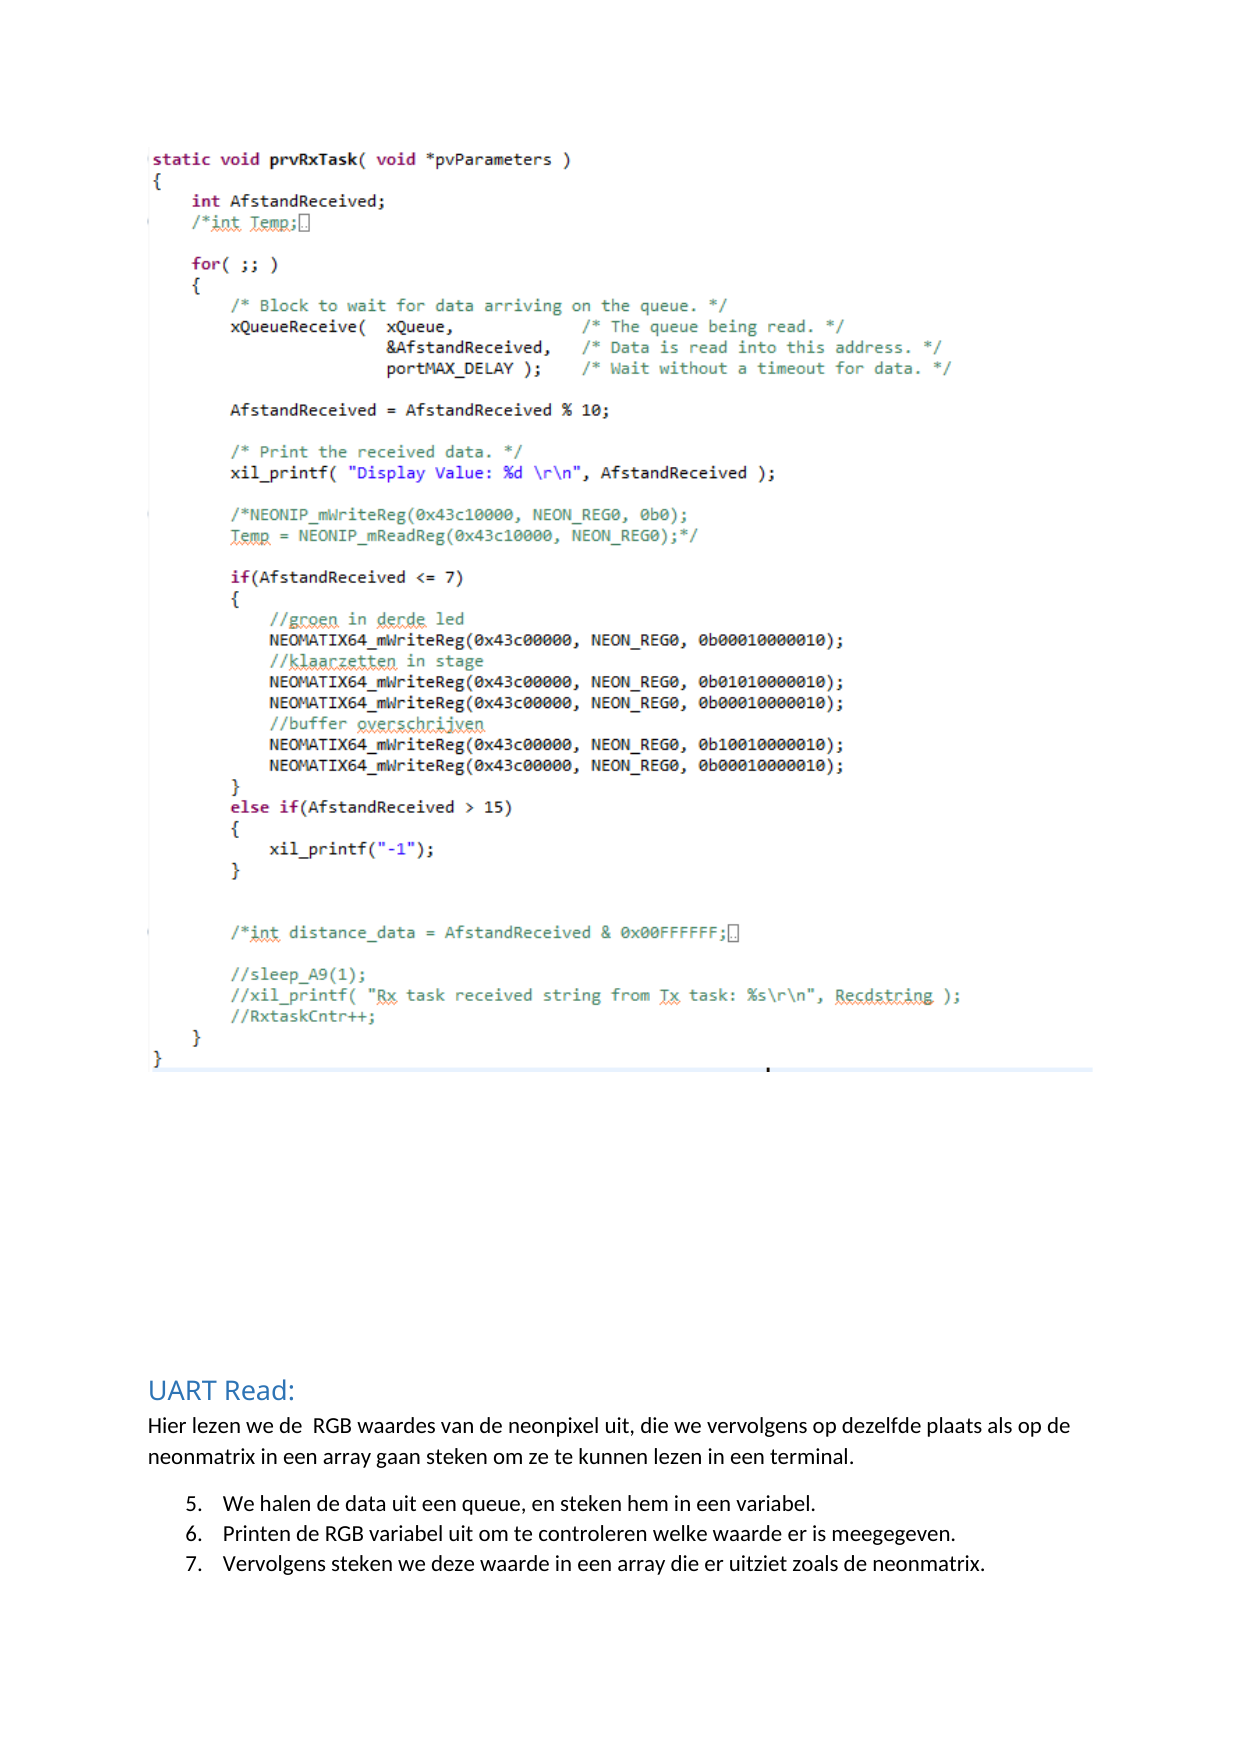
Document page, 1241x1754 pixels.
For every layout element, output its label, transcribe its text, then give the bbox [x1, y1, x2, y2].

subtitle UART Read: [148, 1372, 1093, 1409]
picture [147, 147, 1093, 1072]
list We halen de data uit een queue, en steken hem in een variabel. [185, 1489, 1093, 1517]
list Printen de RGB variabel uit om te controleren welke waarde er is meegegeven. [185, 1519, 1093, 1547]
list Vervolgens steken we deze waarde in een array die er uitziet zoals de neonmatrix. [185, 1549, 1093, 1577]
text Hier lezen we de RGB waardes van de neonpixel uit, die we vervolgens op dezelfde plaats als op de neonmatrix in een array gaan steken om ze te kunnen lezen in een terminal. [148, 1412, 1093, 1470]
